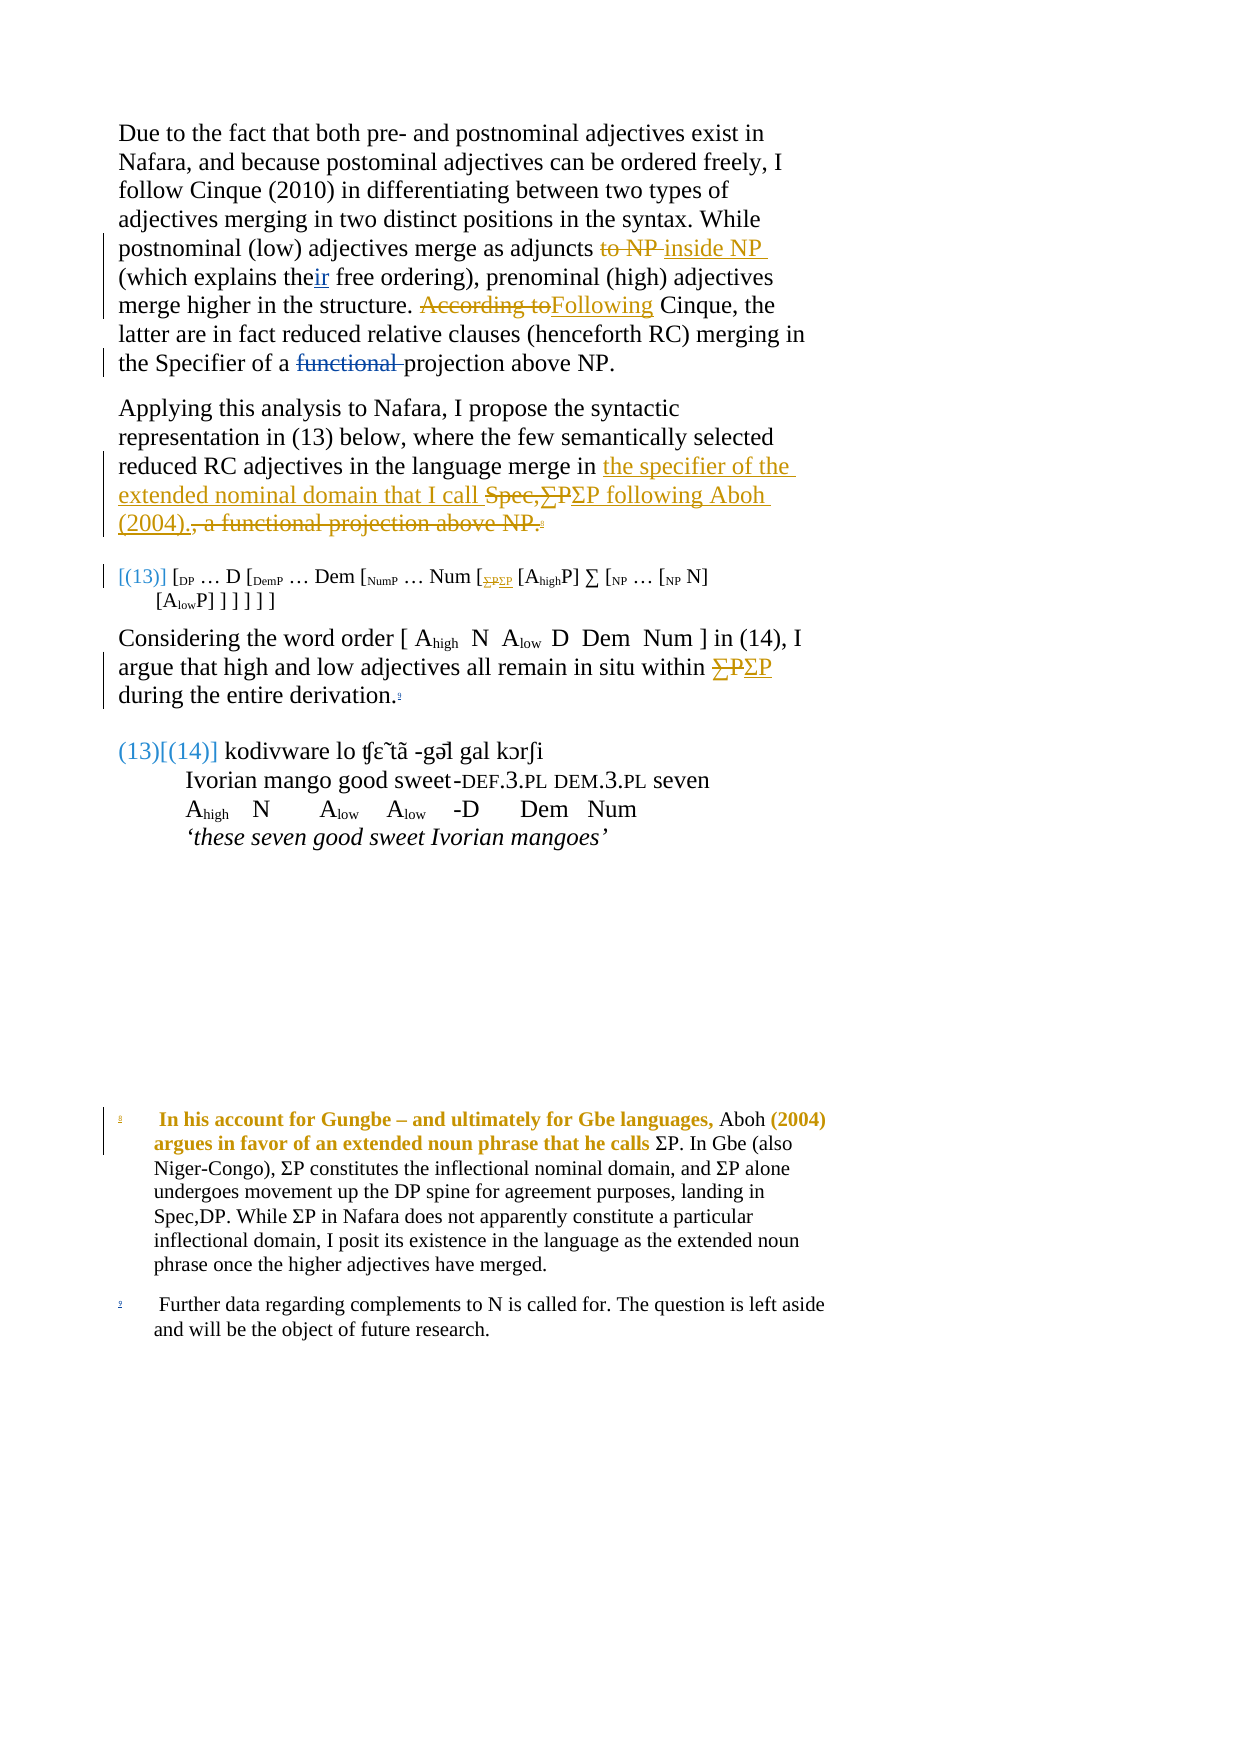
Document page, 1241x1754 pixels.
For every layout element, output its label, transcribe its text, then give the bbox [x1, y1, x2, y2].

text Applying this analysis to Nafara, I propose the syntactic representation in (13) below, where the few semantically selected reduced RC adjectives in the language merge in [118, 393, 827, 537]
list kodivware lo ʧɛ̃ tã -gə̄l gal kɔrʃi Ivorian mango good sweet -def.3.pl dem.3.pl seven Ahigh N Alow Alow -D Dem Num ‘these seven good sweet Ivorian mangoes’ [118, 736, 827, 851]
text Considering the word order [ Ahigh N Alow D Dem Num ] in (14), I argue that high and low adjectives all remain in situ within during the entire derivation. [118, 623, 827, 709]
list [DP … D [DemP … Dem [NumP … Num [ [AhighP] ∑ [NP … [NP N] [AlowP] ] ] ] ] ] [118, 564, 827, 612]
text Due to the fact that both pre- and postnominal adjectives exist in Nafara, and because postominal adjectives can be ordered freely, I follow Cinque (2010) in differentiating between two types of adjectives merging in two distinct positions in the syntax. While postnominal (low) adjectives merge as adjuncts (which explains the free ordering), prenominal (high) adjectives merge higher in the structure. Cinque, the latter are in fact reduced relative clauses (henceforth RC) merging in the Specifier of a projection above NP. [118, 118, 827, 377]
